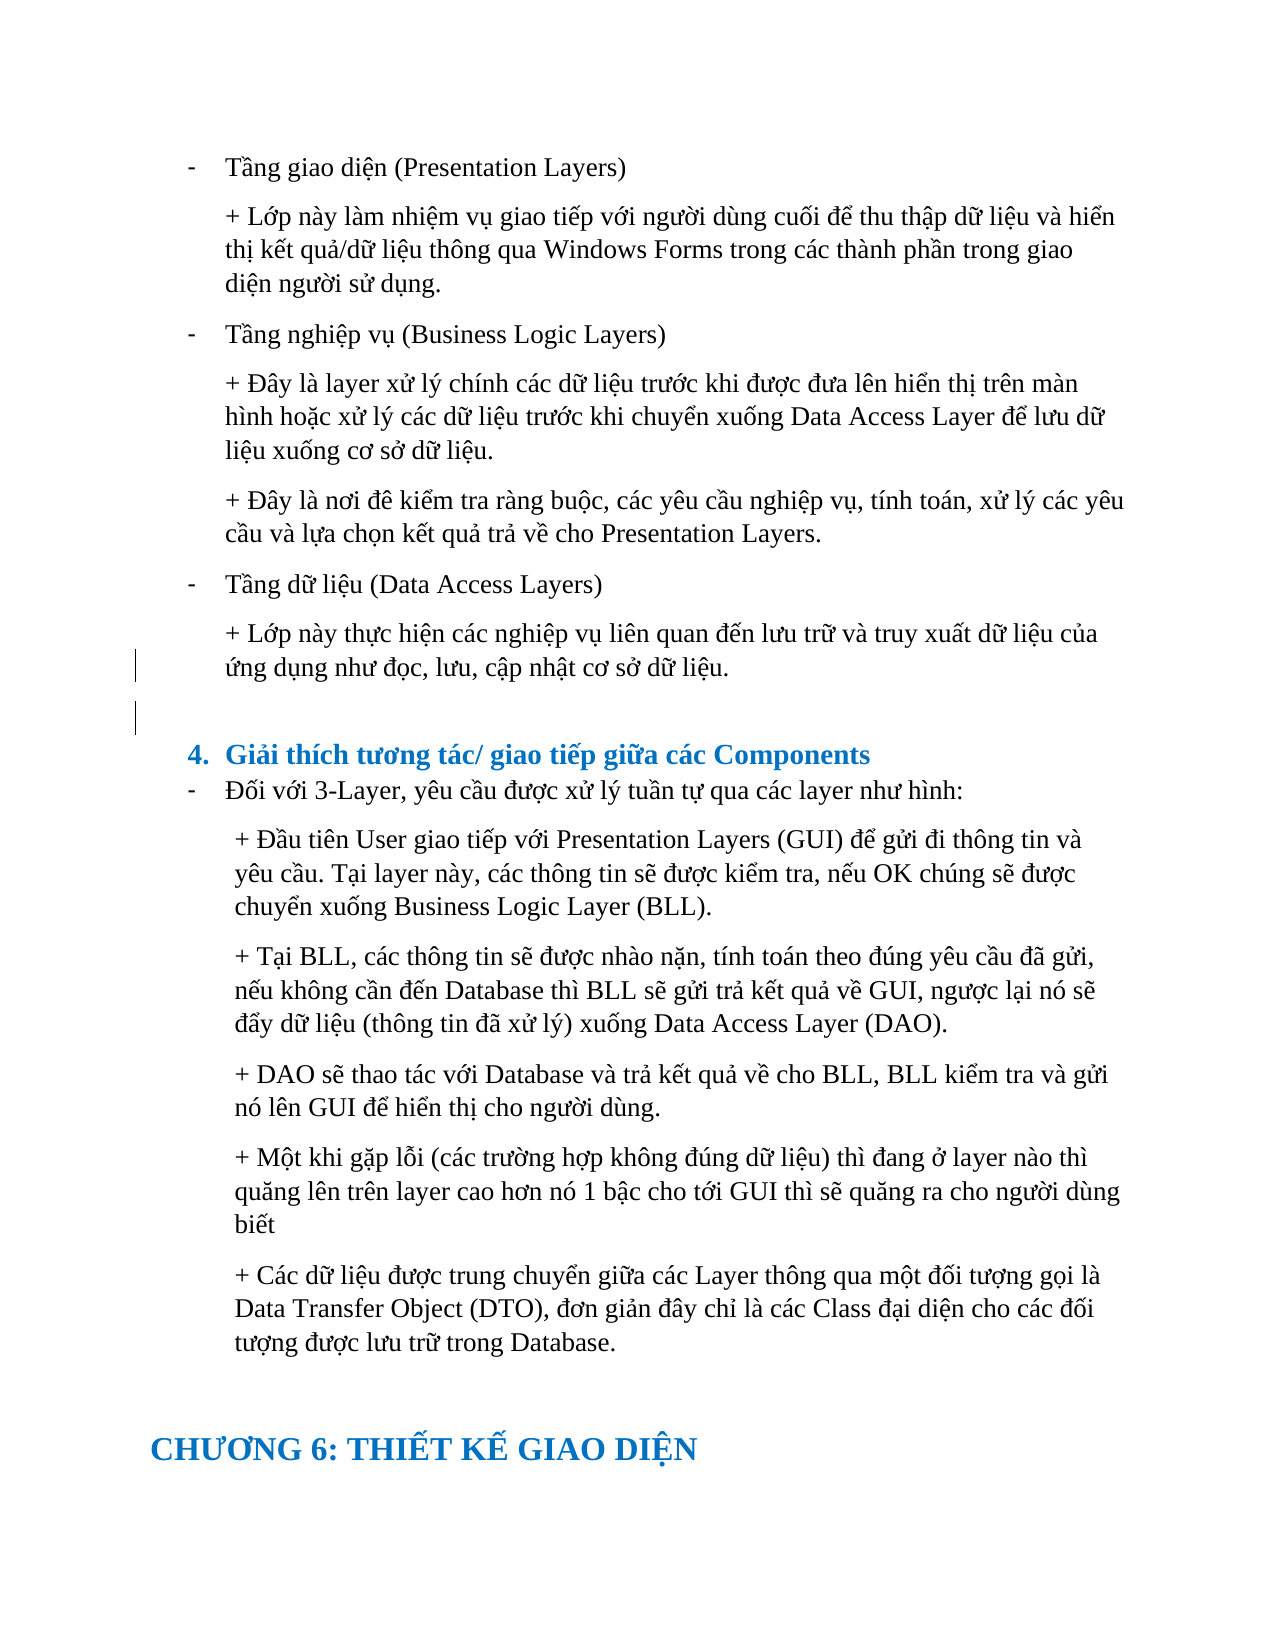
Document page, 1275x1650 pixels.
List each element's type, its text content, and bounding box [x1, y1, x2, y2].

text + Các dữ liệu được trung chuyển giữa các Layer thông qua một đối tượng gọi là Data Transfer Object (DTO), đơn giản đây chỉ là các Class đại diện cho các đối tượng được lưu trữ trong Database. [234, 1259, 1125, 1357]
text + Một khi gặp lỗi (các trường hợp không đúng dữ liệu) thì đang ở layer nào thì quăng lên trên layer cao hơn nó 1 bậc cho tới GUI thì sẽ quăng ra cho người dùng biết [234, 1141, 1125, 1240]
text + DAO sẽ thao tác với Database và trả kết quả về cho BLL, BLL kiểm tra và gửi nó lên GUI để hiển thị cho người dùng. [234, 1058, 1125, 1122]
list Giải thích tương tác/ giao tiếp giữa các Components [187, 737, 1125, 771]
text + Lớp này thực hiện các nghiệp vụ liên quan đến lưu trữ và truy xuất dữ liệu của ứng dụng như đọc, lưu, cập nhật cơ sở dữ liệu. [225, 617, 1125, 682]
list Tầng nghiệp vụ (Business Logic Layers) [187, 317, 1125, 350]
list Đối với 3-Layer, yêu cầu được xử lý tuần tự qua các layer như hình: [187, 773, 1125, 806]
text + Đây là layer xử lý chính các dữ liệu trước khi được đưa lên hiển thị trên màn hình hoặc xử lý các dữ liệu trước khi chuyển xuống Data Access Layer để lưu dữ liệu xuống cơ sở dữ liệu. [225, 367, 1125, 465]
text + Đầu tiên User giao tiếp với Presentation Layers (GUI) để gửi đi thông tin và yêu cầu. Tại layer này, các thông tin sẽ được kiểm tra, nếu OK chúng sẽ được chuyển xuống Business Logic Layer (BLL). [234, 823, 1125, 921]
list Tầng dữ liệu (Data Access Layers) [187, 568, 1125, 601]
list Tầng giao diện (Presentation Layers) [187, 150, 1125, 183]
text CHƯƠNG 6: THIẾT KẾ GIAO DIỆN [150, 1429, 1125, 1467]
text + Lớp này làm nhiệm vụ giao tiếp với người dùng cuối để thu thập dữ liệu và hiển thị kết quả/dữ liệu thông qua Windows Forms trong các thành phần trong giao diện người sử dụng. [225, 200, 1125, 298]
text + Đây là nơi đê kiểm tra ràng buộc, các yêu cầu nghiệp vụ, tính toán, xử lý các yêu cầu và lựa chọn kết quả trả về cho Presentation Layers. [225, 484, 1125, 549]
text + Tại BLL, các thông tin sẽ được nhào nặn, tính toán theo đúng yêu cầu đã gửi, nếu không cần đến Database thì BLL sẽ gửi trả kết quả về GUI, ngược lại nó sẽ đẩy dữ liệu (thông tin đã xử lý) xuống Data Access Layer (DAO). [234, 940, 1125, 1039]
